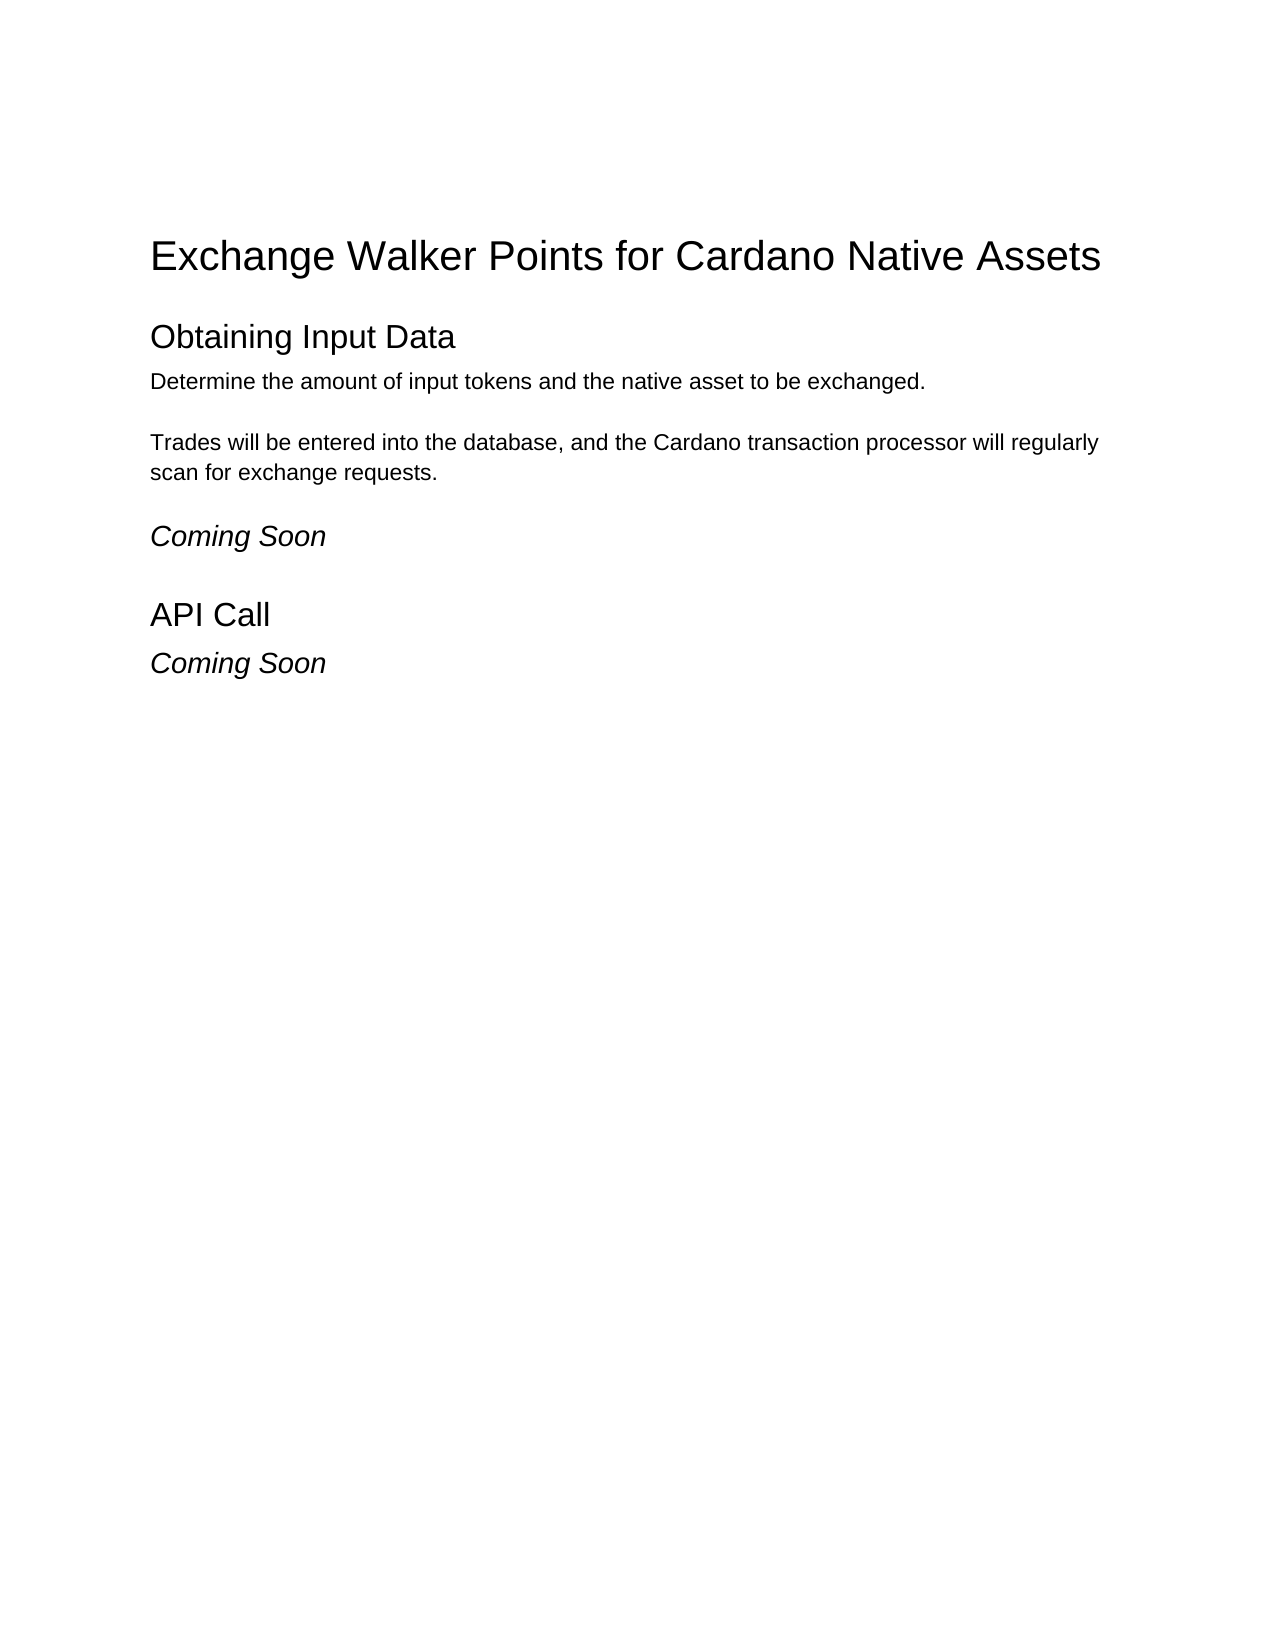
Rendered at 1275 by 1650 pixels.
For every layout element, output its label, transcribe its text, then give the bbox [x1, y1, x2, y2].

subtitle Exchange Walker Points for Cardano Native Assets [150, 232, 1125, 280]
text Coming Soon [150, 519, 1125, 553]
text Determine the amount of input tokens and the native asset to be exchanged. [150, 368, 1125, 394]
subtitle Obtaining Input Data [150, 317, 1125, 356]
text Coming Soon [150, 646, 1125, 680]
text Trades will be entered into the database, and the Cardano transaction processor will regularly scan for exchange requests. [150, 428, 1125, 485]
subtitle API Call [150, 595, 1125, 634]
